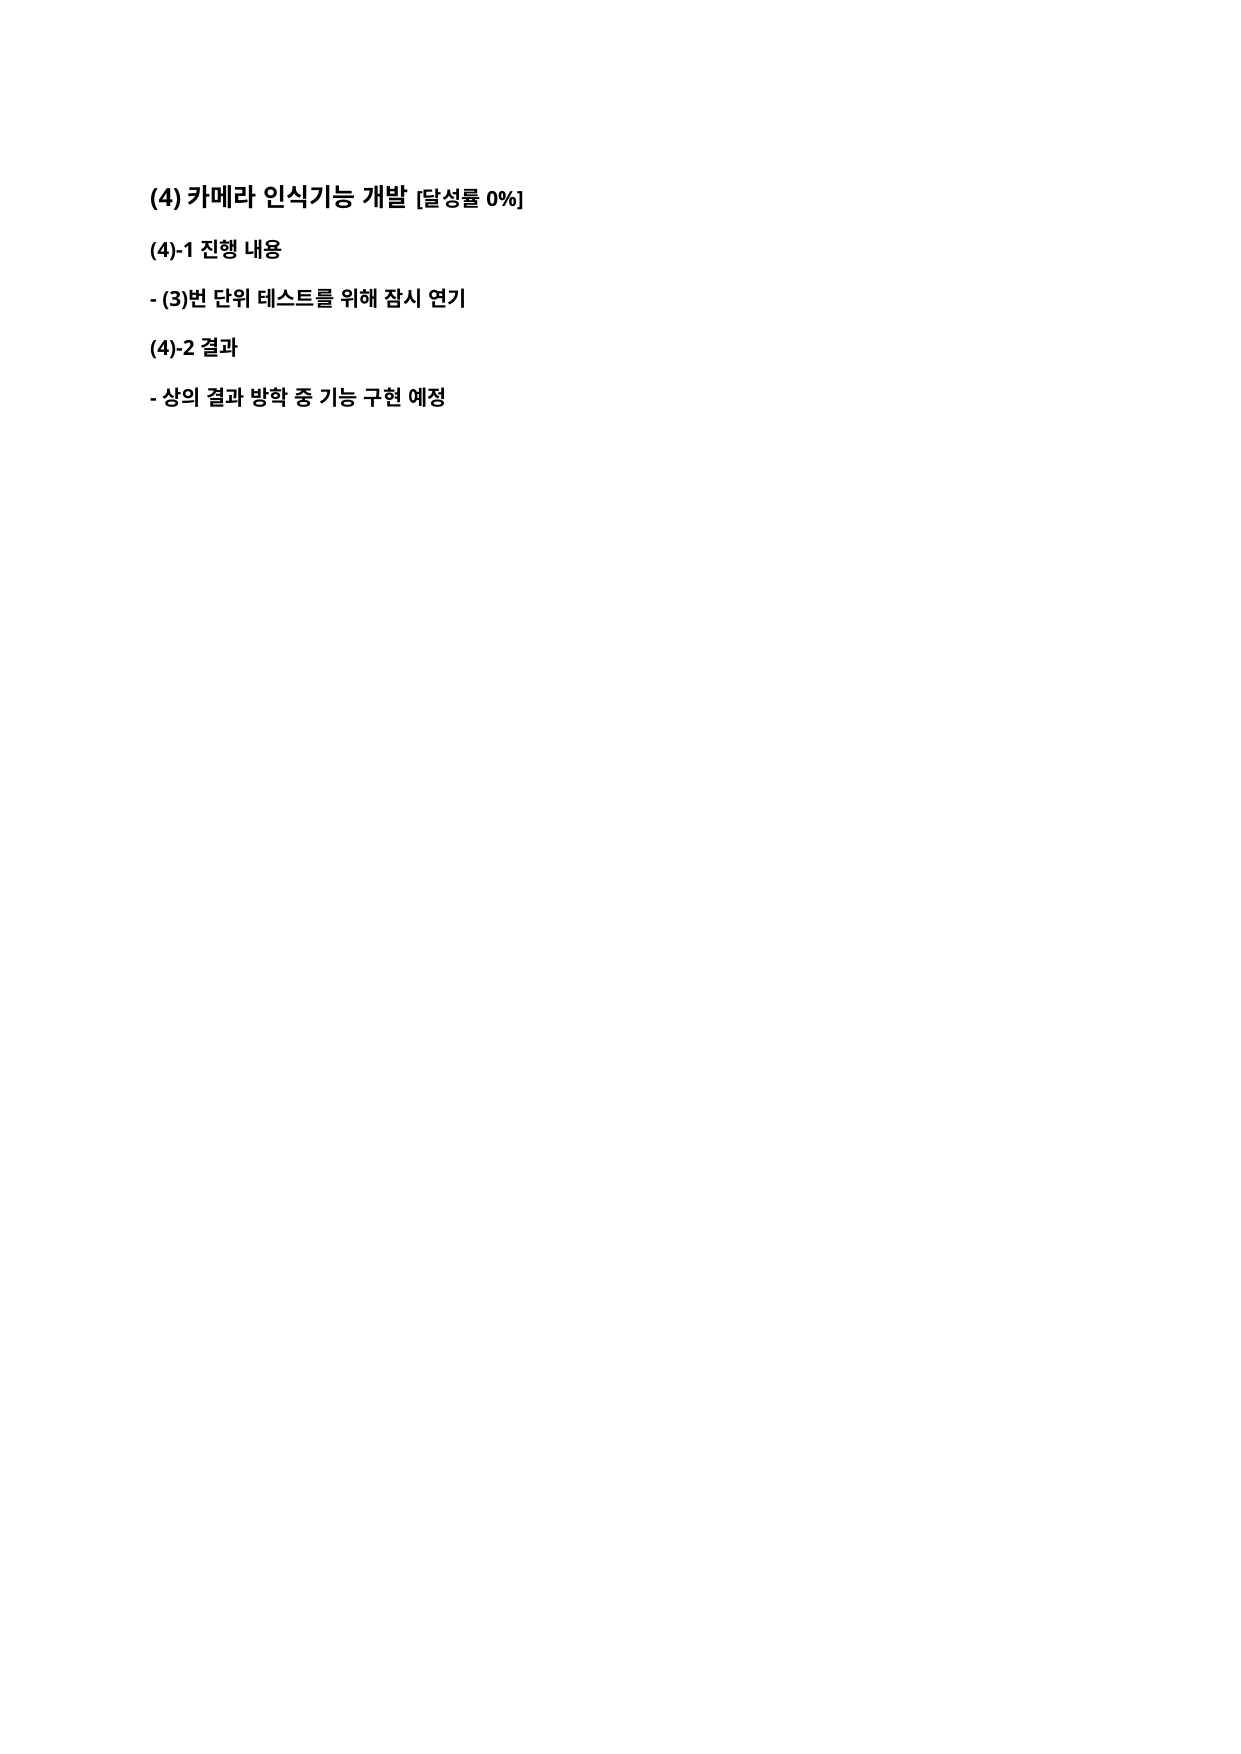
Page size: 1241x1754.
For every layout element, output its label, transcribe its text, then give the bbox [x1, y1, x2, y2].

text (4)-1 진행 내용 [150, 233, 1090, 263]
text (4)-2 결과 [150, 332, 1090, 362]
text - (3)번 단위 테스트를 위해 잠시 연기 [150, 282, 1090, 313]
text (4) 카메라 인식기능 개발 [달성률 0%] [150, 177, 1090, 213]
text - 상의 결과 방학 중 기능 구현 예정 [150, 381, 1090, 411]
